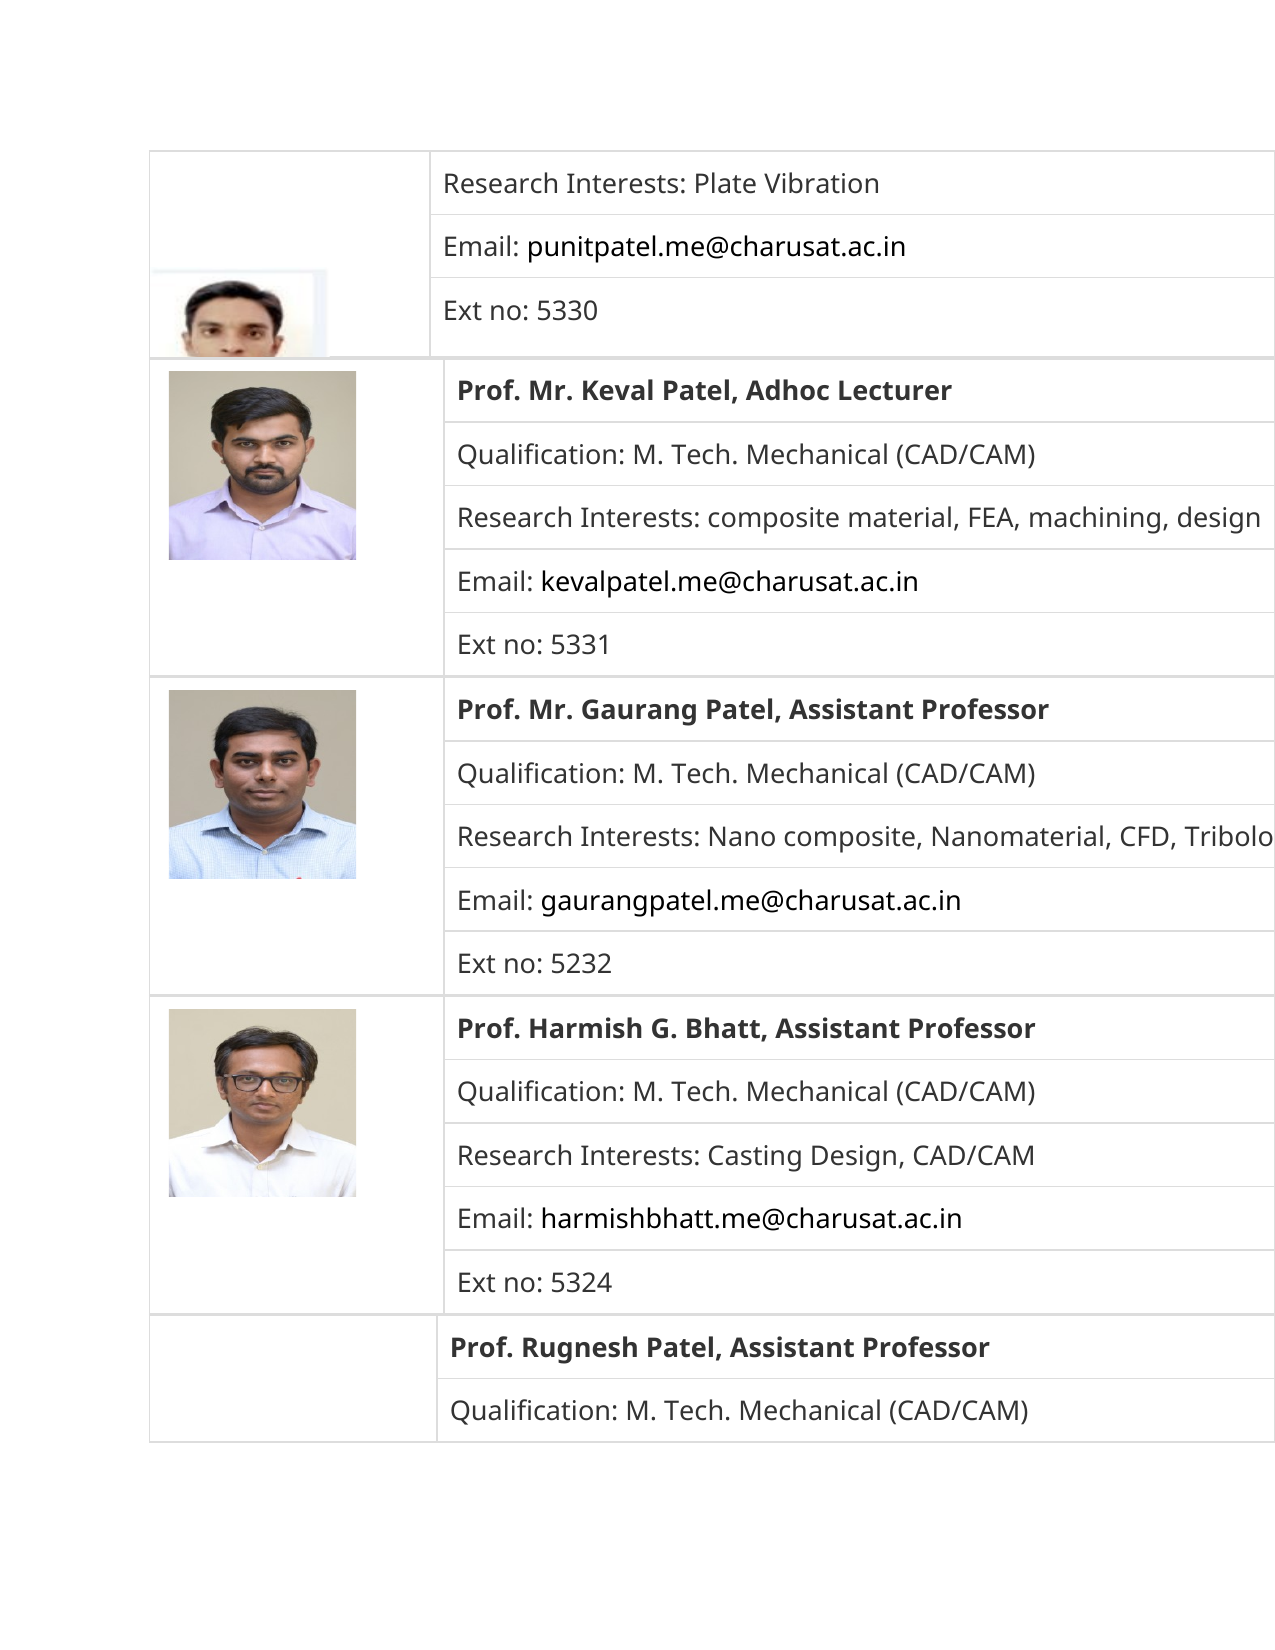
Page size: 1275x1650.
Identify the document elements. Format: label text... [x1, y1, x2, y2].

table_cell Email: gaurangpatel.me@charusat.ac.in [445, 868, 1274, 930]
table_header Prof. Harmish G. Bhatt, Assistant Professor [445, 997, 1274, 1059]
table_cell Qualification: M. Tech. Mechanical (CAD/CAM) [445, 1060, 1274, 1122]
table_header Prof. Mr. Keval Patel, Adhoc Lecturer [445, 360, 1274, 421]
table_cell Research Interests: Plate Vibration [431, 152, 1274, 213]
table_cell Ext no: 5331 [445, 613, 1274, 675]
table_cell Research Interests: Casting Design, CAD/CAM [445, 1124, 1274, 1186]
table_cell Qualification: M. Tech. Mechanical (CAD/CAM) [445, 423, 1274, 485]
table_cell Research Interests: Nano composite, Nanomaterial, CFD, Tribology [445, 805, 1274, 867]
table_cell Email: punitpatel.me@charusat.ac.in [431, 215, 1274, 277]
table_cell Ext no: 5330 [431, 278, 1274, 356]
table_cell Qualification: M. Tech. Mechanical (CAD/CAM) [438, 1379, 1274, 1441]
table_header Prof. Rugnesh Patel, Assistant Professor [438, 1316, 1274, 1377]
table_cell Research Interests: composite material, FEA, machining, design [445, 486, 1274, 548]
table_cell Ext no: 5232 [445, 932, 1274, 994]
table_cell Email: harmishbhatt.me@charusat.ac.in [445, 1187, 1274, 1249]
table_cell Ext no: 5324 [445, 1251, 1274, 1312]
table_header [150, 997, 443, 1312]
picture [150, 267, 330, 357]
picture [168, 371, 357, 560]
table_header Prof. Mr. Gaurang Patel, Assistant Professor [445, 678, 1274, 740]
table_header [150, 678, 443, 994]
table_header [150, 1316, 436, 1441]
picture [168, 1009, 357, 1197]
picture [168, 690, 357, 879]
table_cell Qualification: M. Tech. Mechanical (CAD/CAM) [445, 742, 1274, 803]
table_cell Email: kevalpatel.me@charusat.ac.in [445, 550, 1274, 612]
table_header [150, 360, 443, 675]
